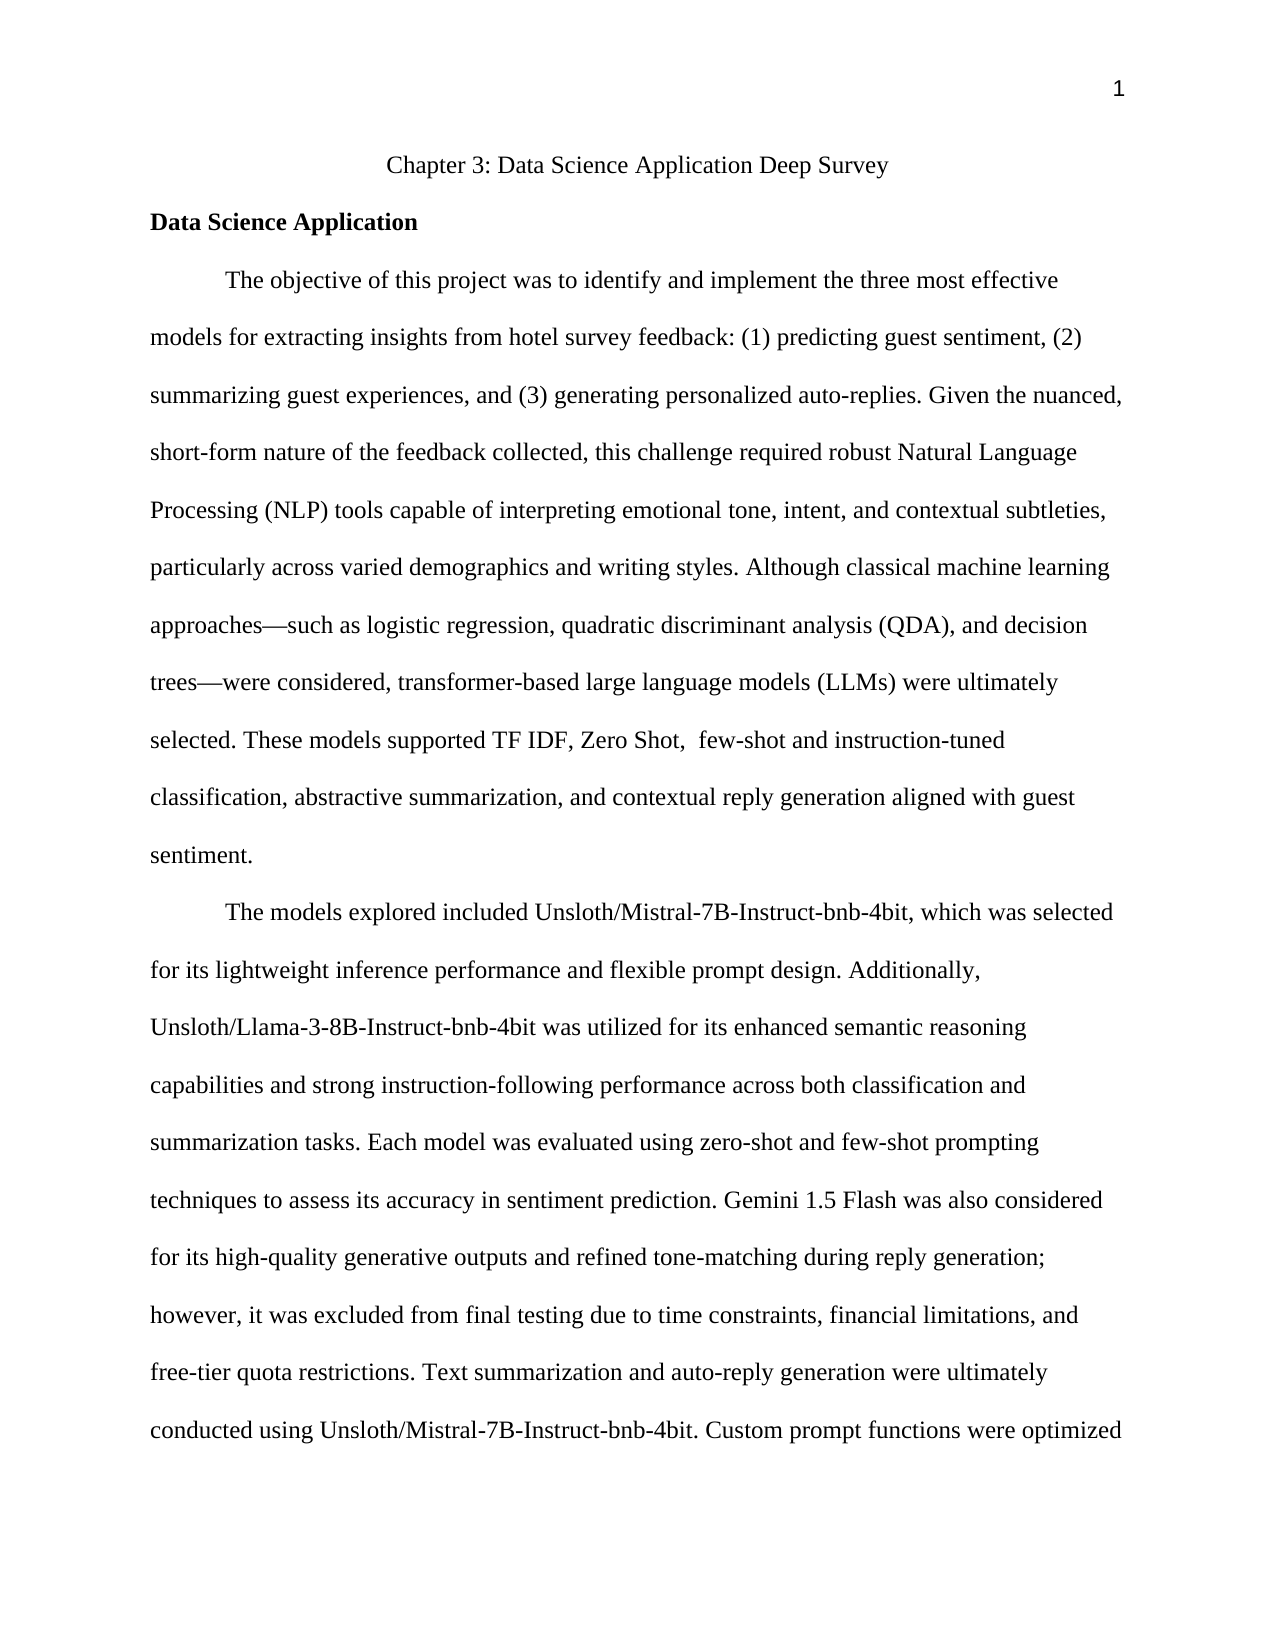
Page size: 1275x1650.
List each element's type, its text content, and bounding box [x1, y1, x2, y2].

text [150, 897, 1125, 1444]
text Chapter 3: Data Science Application Deep Survey [150, 150, 1125, 179]
text The objective of this project was to identify and implement the three most effective models for extracting insights from hotel survey feedback: (1) predicting guest sentiment, (2) summarizing guest experiences, and (3) generating personalized auto-replies. Given the nuanced, short-form nature of the feedback collected, this challenge required robust Natural Language Processing (NLP) tools capable of interpreting emotional tone, intent, and contextual subtleties, particularly across varied demographics and writing styles. Although classical machine learning approaches—such as logistic regression, quadratic discriminant analysis (QDA), and decision trees—were considered, transformer-based large language models (LLMs) were ultimately selected. These models supported TF IDF, Zero Shot, few-shot and instruction-tuned classification, abstractive summarization, and contextual reply generation aligned with guest sentiment. [150, 265, 1125, 869]
text Data Science Application [150, 207, 1125, 236]
